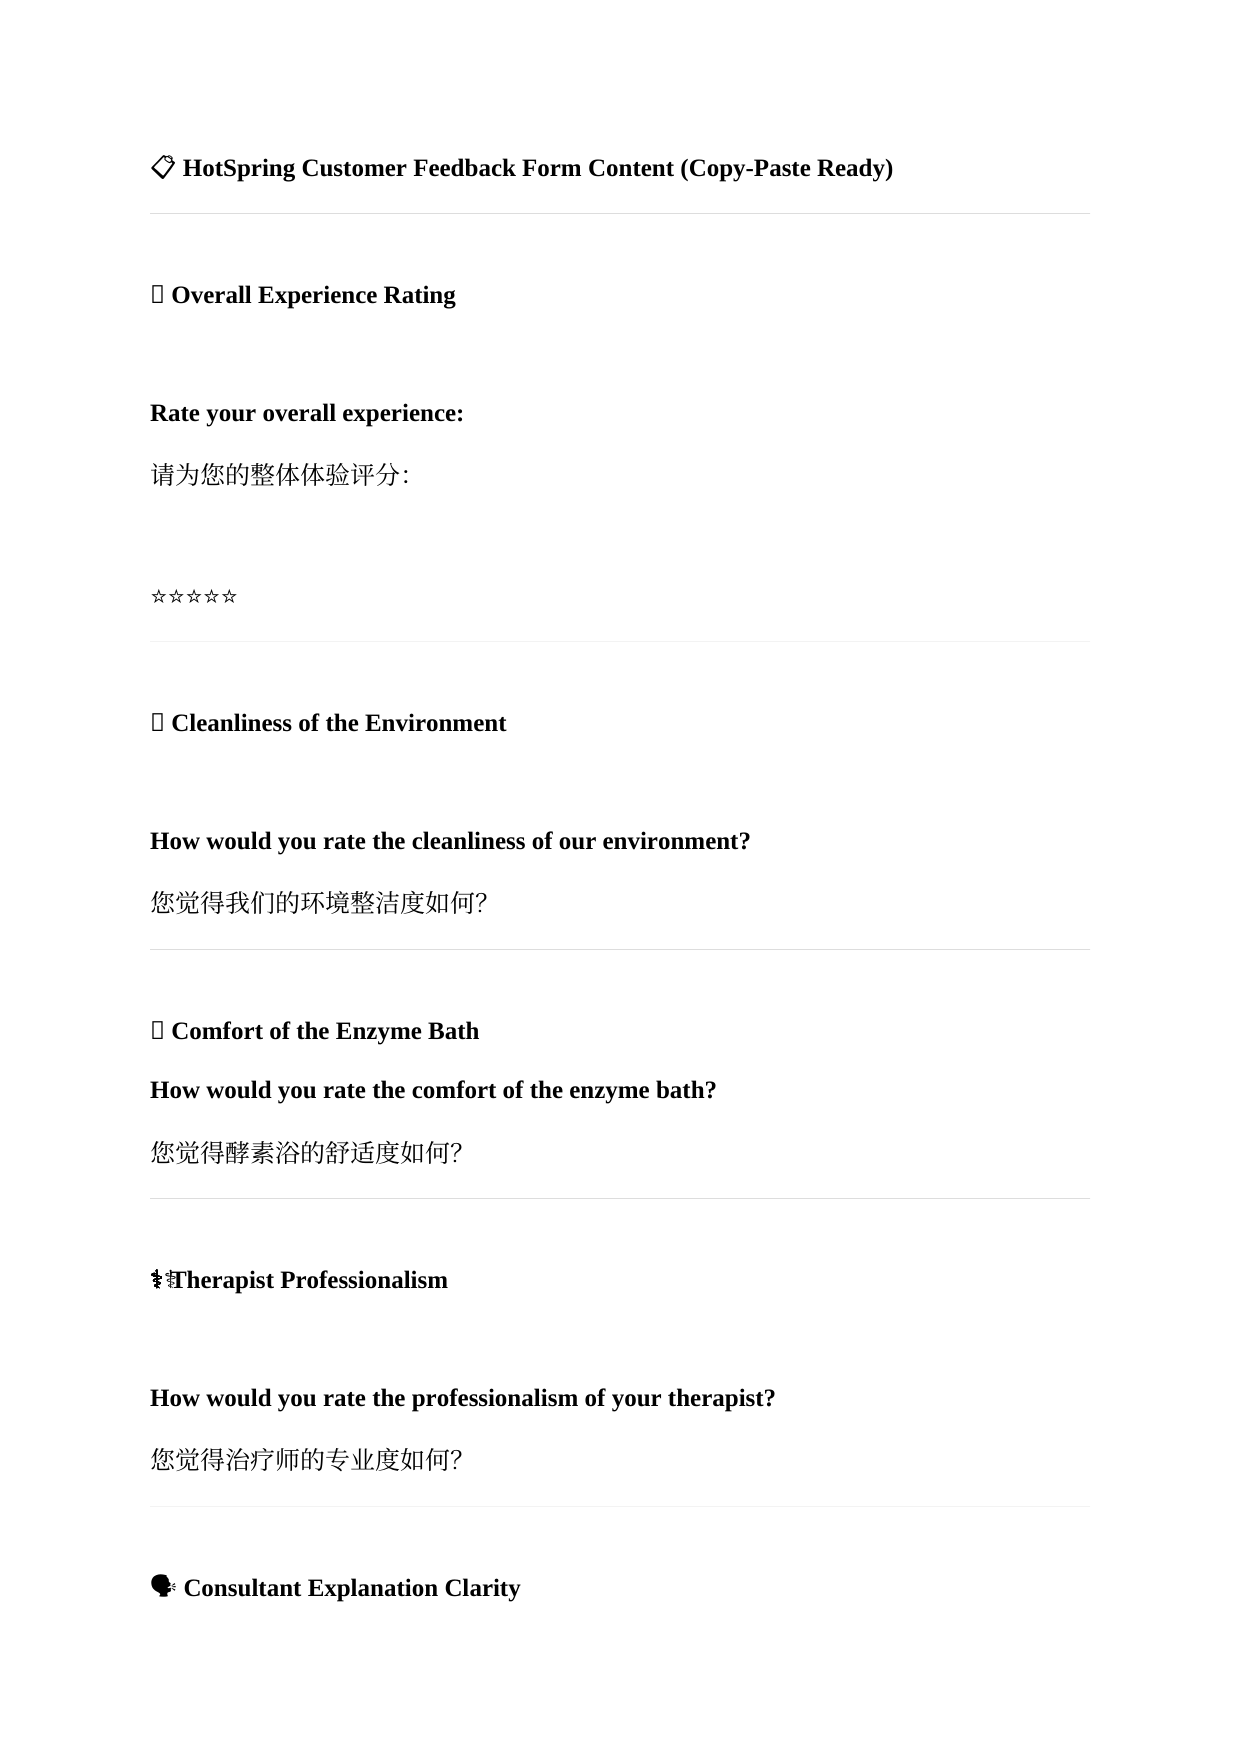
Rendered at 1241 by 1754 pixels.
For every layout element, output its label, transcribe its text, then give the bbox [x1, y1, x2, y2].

text 🧹 Cleanliness of the Environment [150, 705, 1090, 739]
text 您觉得治疗师的专业度如何？ [150, 1441, 1090, 1477]
text Rate your overall experience: [150, 398, 1090, 426]
text 🌟 Overall Experience Rating [150, 276, 1090, 311]
text How would you rate the professionalism of your therapist? [150, 1383, 1090, 1412]
text 🗣️ Consultant Explanation Clarity [150, 1569, 1090, 1603]
text 您觉得我们的环境整洁度如何？ [150, 884, 1090, 920]
text How would you rate the comfort of the enzyme bath? [150, 1076, 1090, 1104]
text 🧑‍⚕️ Therapist Professionalism [150, 1262, 1090, 1296]
text ⭐⭐⭐⭐⭐ [150, 578, 1090, 613]
text 您觉得酵素浴的舒适度如何？ [150, 1133, 1090, 1169]
text 📋 HotSpring Customer Feedback Form Content (Copy-Paste Ready) [150, 150, 1090, 184]
text 请为您的整体体验评分： [150, 456, 1090, 491]
text How would you rate the cleanliness of our environment? [150, 826, 1090, 855]
text 🛀 Comfort of the Enzyme Bath [150, 1012, 1090, 1046]
